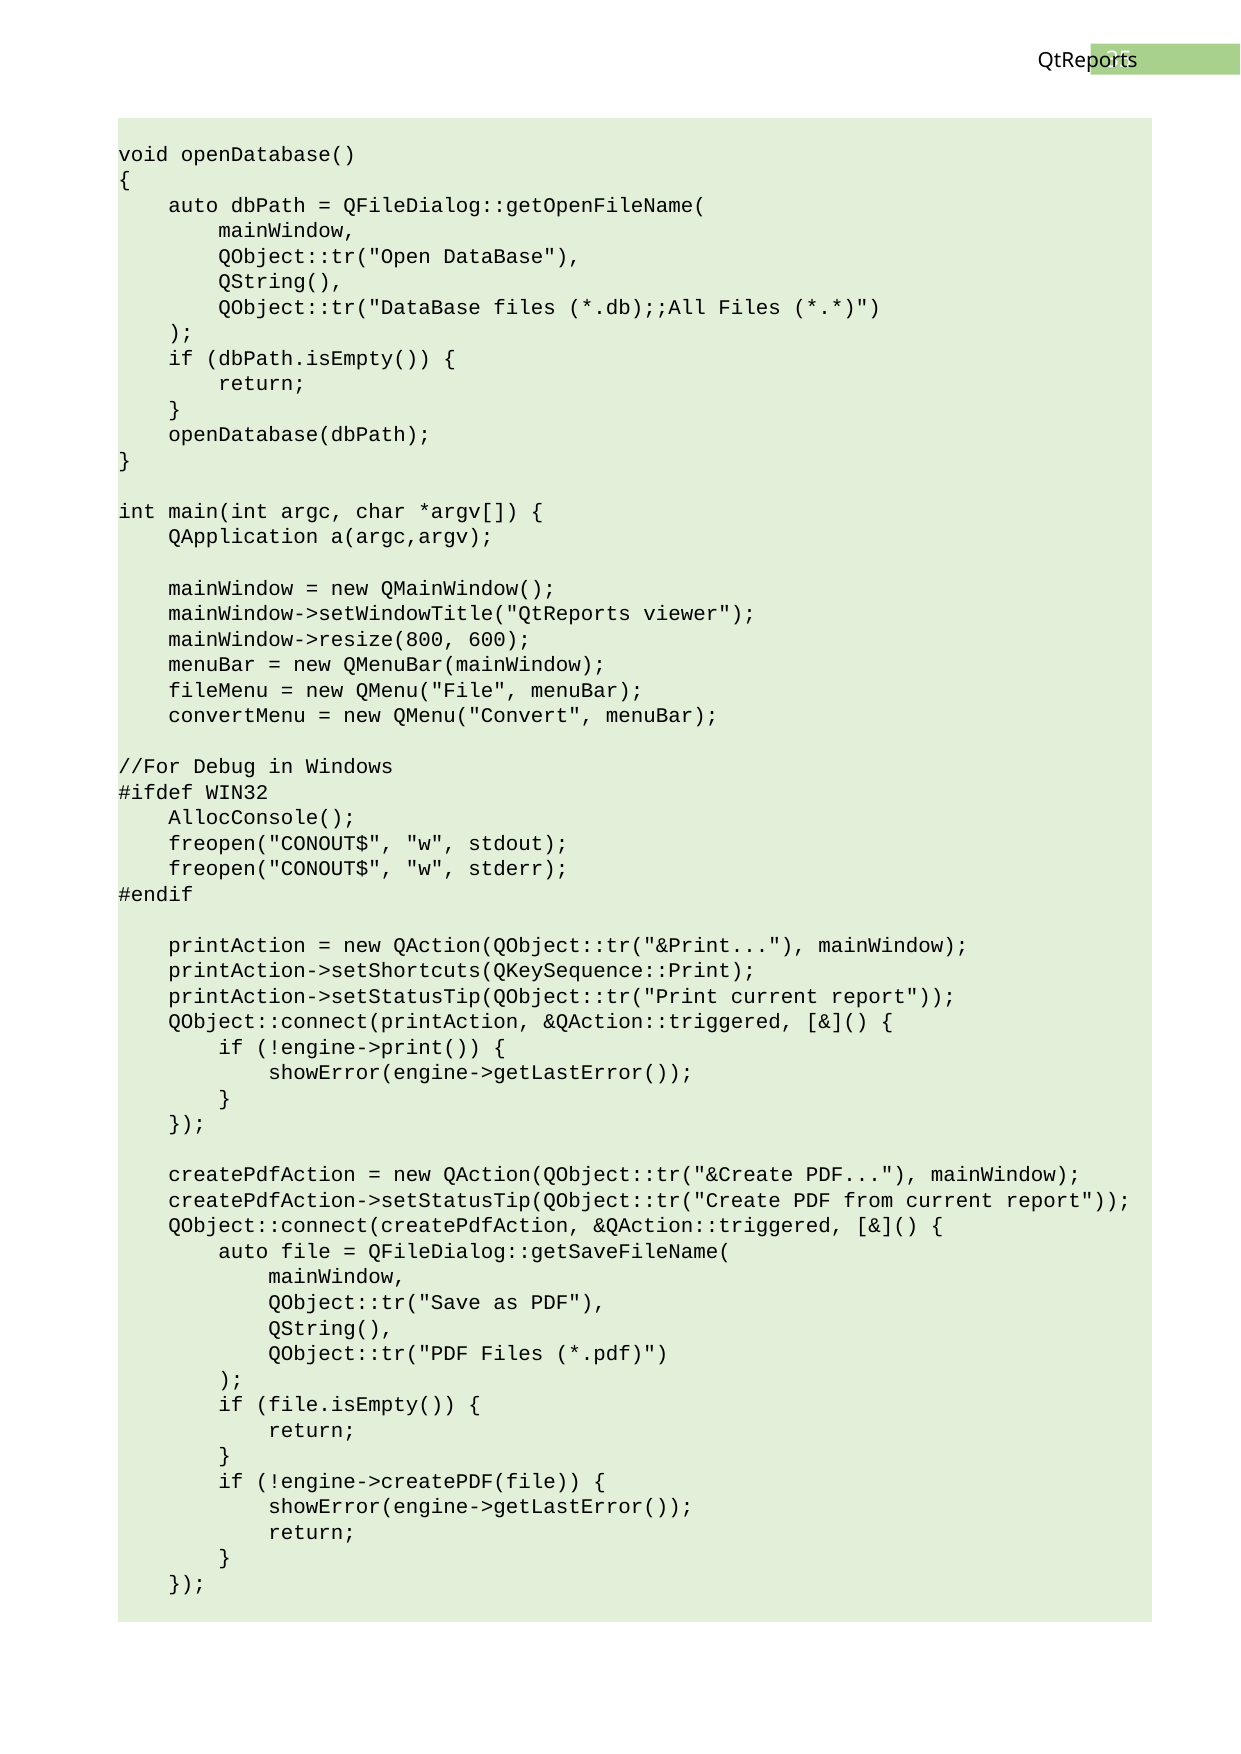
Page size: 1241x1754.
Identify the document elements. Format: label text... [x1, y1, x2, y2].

text auto dbPath = QFileDialog::getOpenFileName( [118, 195, 1152, 218]
text freopen("CONOUT$", "w", stderr); [118, 858, 1152, 882]
text if (!engine->print()) { [118, 1037, 1152, 1061]
text openDatabase(dbPath); [118, 424, 1152, 448]
text QObject::tr("PDF Files (*.pdf)") [118, 1343, 1152, 1367]
text freopen("CONOUT$", "w", stdout); [118, 833, 1152, 856]
text mainWindow, [118, 220, 1152, 244]
text } [118, 450, 1152, 473]
text QString(), [118, 1318, 1152, 1341]
text { [118, 169, 1152, 193]
text menuBar = new QMenuBar(mainWindow); [118, 654, 1152, 678]
text showError(engine->getLastError()); [118, 1062, 1152, 1086]
text QObject::connect(createPdfAction, &QAction::triggered, [&]() { [118, 1216, 1152, 1239]
text AllocConsole(); [118, 807, 1152, 831]
text } [118, 1547, 1152, 1571]
text mainWindow->setWindowTitle("QtReports viewer"); [118, 603, 1152, 627]
text QApplication a(argc,argv); [118, 526, 1152, 550]
text mainWindow->resize(800, 600); [118, 628, 1152, 652]
text return; [118, 1420, 1152, 1443]
text createPdfAction = new QAction(QObject::tr("&Create PDF..."), mainWindow); [118, 1164, 1152, 1188]
text mainWindow, [118, 1267, 1152, 1290]
text }); [118, 1573, 1152, 1596]
text void openDatabase() [118, 144, 1152, 167]
text fileMenu = new QMenu("File", menuBar); [118, 679, 1152, 703]
text if (file.isEmpty()) { [118, 1394, 1152, 1418]
text auto file = QFileDialog::getSaveFileName( [118, 1241, 1152, 1265]
text showError(engine->getLastError()); [118, 1496, 1152, 1520]
text ); [118, 322, 1152, 346]
text printAction->setStatusTip(QObject::tr("Print current report")); [118, 986, 1152, 1009]
text } [118, 399, 1152, 422]
text printAction->setShortcuts(QKeySequence::Print); [118, 960, 1152, 984]
text int main(int argc, char *argv[]) { [118, 501, 1152, 524]
text #ifdef WIN32 [118, 782, 1152, 805]
text QObject::tr("Open DataBase"), [118, 246, 1152, 269]
text } [118, 1445, 1152, 1469]
text #endif [118, 884, 1152, 907]
text } [118, 1088, 1152, 1112]
text ); [118, 1369, 1152, 1392]
text createPdfAction->setStatusTip(QObject::tr("Create PDF from current report")); [118, 1190, 1152, 1214]
text if (!engine->createPDF(file)) { [118, 1471, 1152, 1494]
text //For Debug in Windows [118, 756, 1152, 780]
text QObject::tr("Save as PDF"), [118, 1292, 1152, 1316]
text printAction = new QAction(QObject::tr("&Print..."), mainWindow); [118, 935, 1152, 958]
text QObject::connect(printAction, &QAction::triggered, [&]() { [118, 1011, 1152, 1035]
text mainWindow = new QMainWindow(); [118, 577, 1152, 601]
text return; [118, 1522, 1152, 1545]
text if (dbPath.isEmpty()) { [118, 348, 1152, 371]
text QString(), [118, 271, 1152, 295]
text }); [118, 1113, 1152, 1137]
text return; [118, 373, 1152, 397]
text convertMenu = new QMenu("Convert", menuBar); [118, 705, 1152, 729]
text QObject::tr("DataBase files (*.db);;All Files (*.*)") [118, 297, 1152, 320]
